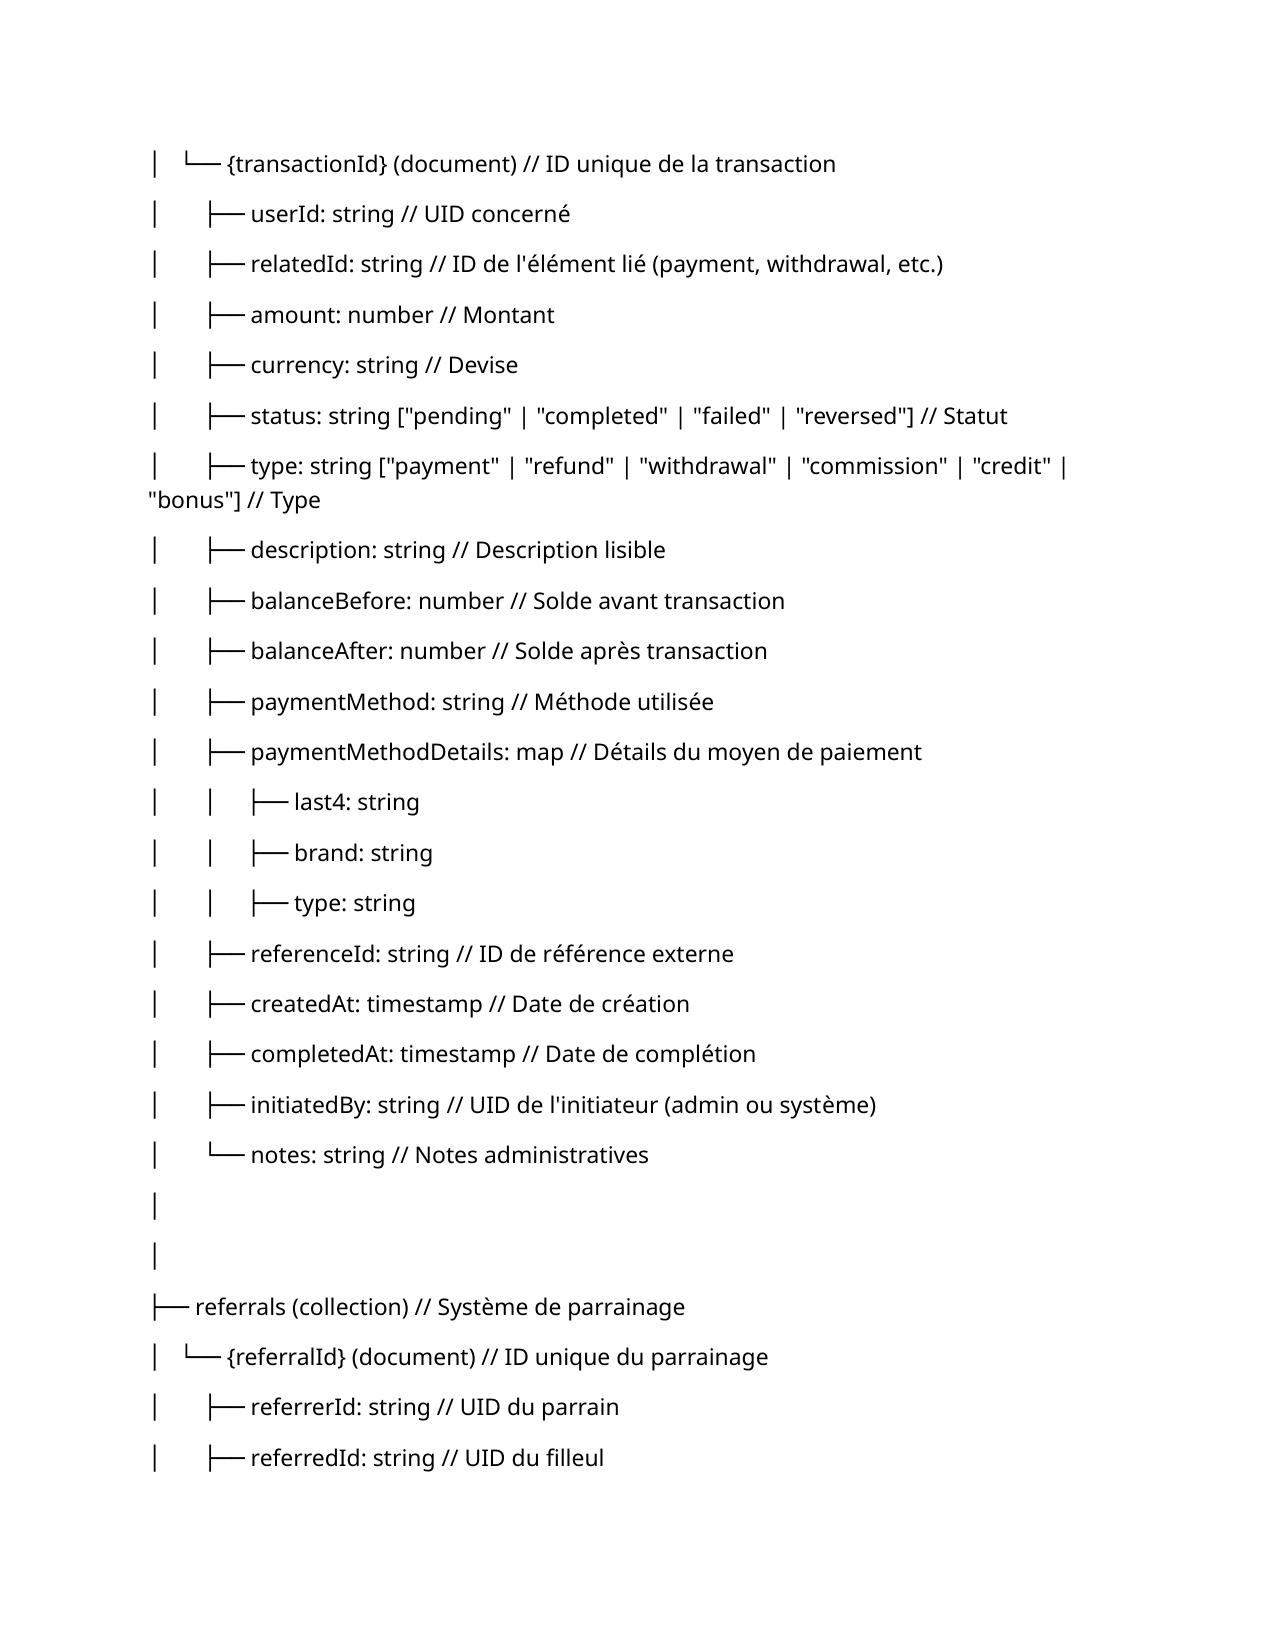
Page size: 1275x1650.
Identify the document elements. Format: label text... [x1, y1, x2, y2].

text │ ├── amount: number // Montant [148, 299, 1127, 330]
text │ └── {transactionId} (document) // ID unique de la transaction [148, 148, 1127, 179]
text │ ├── relatedId: string // ID de l'élément lié (payment, withdrawal, etc.) [148, 248, 1127, 280]
text │ ├── paymentMethod: string // Méthode utilisée [148, 686, 1127, 717]
text │ ├── balanceBefore: number // Solde avant transaction [148, 585, 1127, 616]
text │ └── {referralId} (document) // ID unique du parrainage [148, 1341, 1127, 1372]
text │ ├── referenceId: string // ID de référence externe [148, 938, 1127, 969]
text │ │ ├── last4: string [148, 786, 1127, 818]
text │ ├── referredId: string // UID du filleul [148, 1442, 1127, 1473]
text │ │ ├── type: string [148, 887, 1127, 918]
text │ [148, 1190, 1127, 1221]
text │ ├── balanceAfter: number // Solde après transaction [148, 635, 1127, 666]
text │ ├── completedAt: timestamp // Date de complétion [148, 1038, 1127, 1070]
text │ ├── type: string ["payment" | "refund" | "withdrawal" | "commission" | "credit" | "bonus"] // Type [148, 450, 1127, 515]
text ├── referrals (collection) // Système de parrainage [148, 1291, 1127, 1322]
text │ ├── referrerId: string // UID du parrain [148, 1391, 1127, 1423]
text │ [148, 1240, 1127, 1271]
text │ ├── currency: string // Devise [148, 349, 1127, 381]
text │ ├── initiatedBy: string // UID de l'initiateur (admin ou système) [148, 1089, 1127, 1120]
text │ └── notes: string // Notes administratives [148, 1139, 1127, 1171]
text │ │ ├── brand: string [148, 837, 1127, 868]
text │ ├── createdAt: timestamp // Date de création [148, 988, 1127, 1019]
text │ ├── description: string // Description lisible [148, 534, 1127, 566]
text │ ├── paymentMethodDetails: map // Détails du moyen de paiement [148, 736, 1127, 767]
text │ ├── userId: string // UID concerné [148, 198, 1127, 229]
text │ ├── status: string ["pending" | "completed" | "failed" | "reversed"] // Statut [148, 400, 1127, 431]
